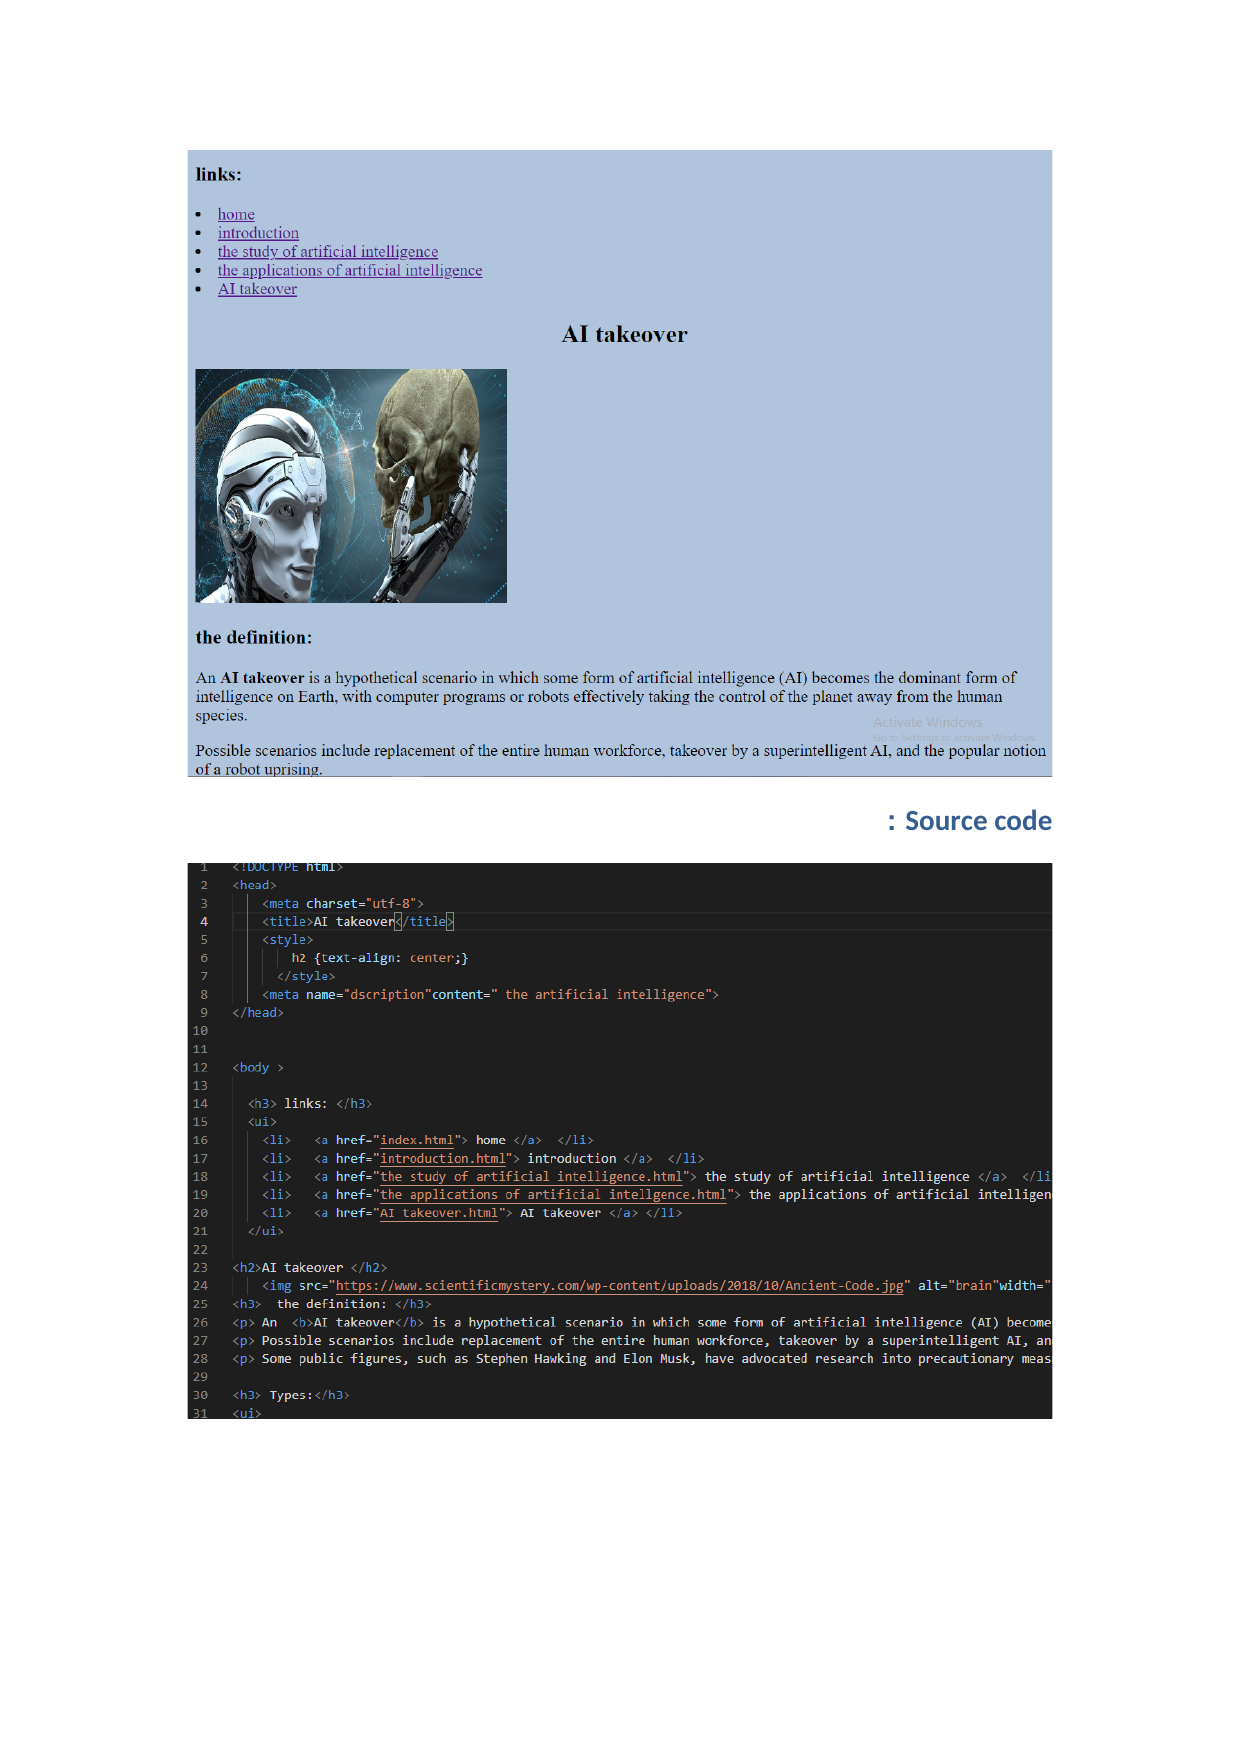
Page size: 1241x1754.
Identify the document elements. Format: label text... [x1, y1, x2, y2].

text Source code : [187, 802, 1053, 837]
picture [187, 863, 1053, 1419]
picture [187, 150, 1053, 777]
